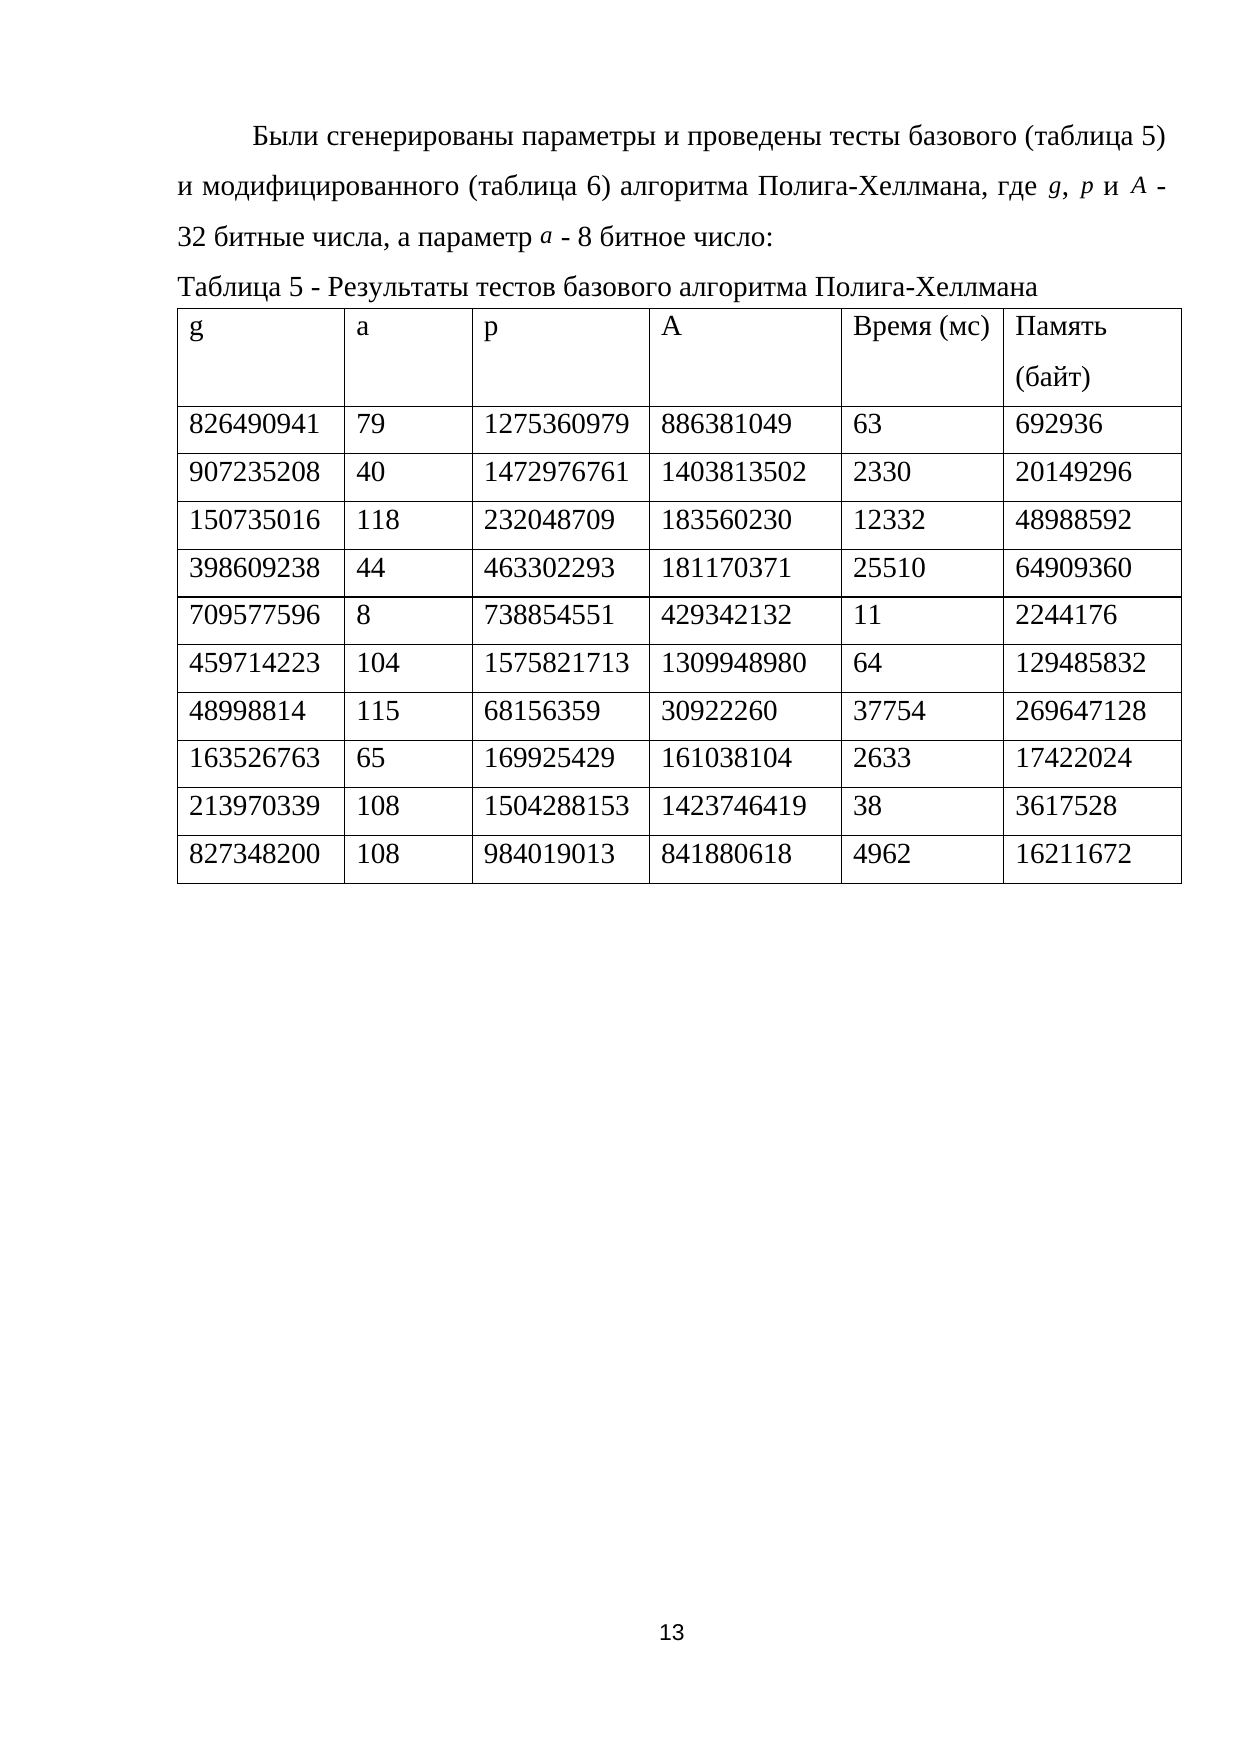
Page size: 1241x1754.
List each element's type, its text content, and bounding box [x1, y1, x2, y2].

table_cell 4962 [842, 836, 1003, 883]
table_header Память (байт) [1004, 309, 1181, 406]
table_cell 115 [345, 693, 472, 739]
table_cell 1504288153 [473, 788, 649, 835]
table_cell 907235208 [178, 454, 344, 501]
table_cell 68156359 [473, 693, 649, 739]
table_cell 30922260 [650, 693, 841, 739]
table_cell 79 [345, 407, 472, 453]
table_cell 104 [345, 645, 472, 692]
table_cell 398609238 [178, 550, 344, 596]
table_cell 692936 [1004, 407, 1181, 453]
table_cell 64909360 [1004, 550, 1181, 596]
table_cell 709577596 [178, 598, 344, 644]
table_cell 1423746419 [650, 788, 841, 835]
table_cell 2633 [842, 741, 1003, 787]
table_cell 17422024 [1004, 741, 1181, 787]
text Были сгенерированы параметры и проведены тесты базового (таблица 5) и модифицированного (таблица 6) алгоритма Полига-Хеллмана, где , и - 32 битные числа, а параметр - 8 битное число: [177, 118, 1166, 252]
table_cell 64 [842, 645, 1003, 692]
table_cell 129485832 [1004, 645, 1181, 692]
table_cell 108 [345, 836, 472, 883]
table_cell 1403813502 [650, 454, 841, 501]
table_header Время (мс) [842, 309, 1003, 406]
table_cell 826490941 [178, 407, 344, 453]
table_cell 118 [345, 502, 472, 549]
table_header a [345, 309, 472, 406]
table_cell 108 [345, 788, 472, 835]
table_header A [650, 309, 841, 406]
text Таблица 5 - Результаты тестов базового алгоритма Полига-Хеллмана [177, 269, 1166, 302]
table_cell 1575821713 [473, 645, 649, 692]
table_cell 213970339 [178, 788, 344, 835]
table_cell 65 [345, 741, 472, 787]
table_header g [178, 309, 344, 406]
table_cell 841880618 [650, 836, 841, 883]
table_cell 48988592 [1004, 502, 1181, 549]
table_cell 12332 [842, 502, 1003, 549]
table_cell 37754 [842, 693, 1003, 739]
table_cell 161038104 [650, 741, 841, 787]
table_cell 16211672 [1004, 836, 1181, 883]
table_cell 1275360979 [473, 407, 649, 453]
table_cell 429342132 [650, 598, 841, 644]
table_cell 8 [345, 598, 472, 644]
table_cell 44 [345, 550, 472, 596]
table_cell 63 [842, 407, 1003, 453]
table_cell 183560230 [650, 502, 841, 549]
table_header p [473, 309, 649, 406]
table_cell 827348200 [178, 836, 344, 883]
table_cell 3617528 [1004, 788, 1181, 835]
table_cell 738854551 [473, 598, 649, 644]
table_cell 2244176 [1004, 598, 1181, 644]
table_cell 20149296 [1004, 454, 1181, 501]
table_cell 40 [345, 454, 472, 501]
table_cell 11 [842, 598, 1003, 644]
table_cell 269647128 [1004, 693, 1181, 739]
table_cell 169925429 [473, 741, 649, 787]
table_cell 1472976761 [473, 454, 649, 501]
table_cell 163526763 [178, 741, 344, 787]
table_cell 181170371 [650, 550, 841, 596]
table_cell 1309948980 [650, 645, 841, 692]
table_cell 48998814 [178, 693, 344, 739]
table_cell 984019013 [473, 836, 649, 883]
table_cell 886381049 [650, 407, 841, 453]
table_cell 2330 [842, 454, 1003, 501]
table_cell 25510 [842, 550, 1003, 596]
table_cell 232048709 [473, 502, 649, 549]
table_cell 459714223 [178, 645, 344, 692]
table_cell 38 [842, 788, 1003, 835]
table_cell 150735016 [178, 502, 344, 549]
table_cell 463302293 [473, 550, 649, 596]
